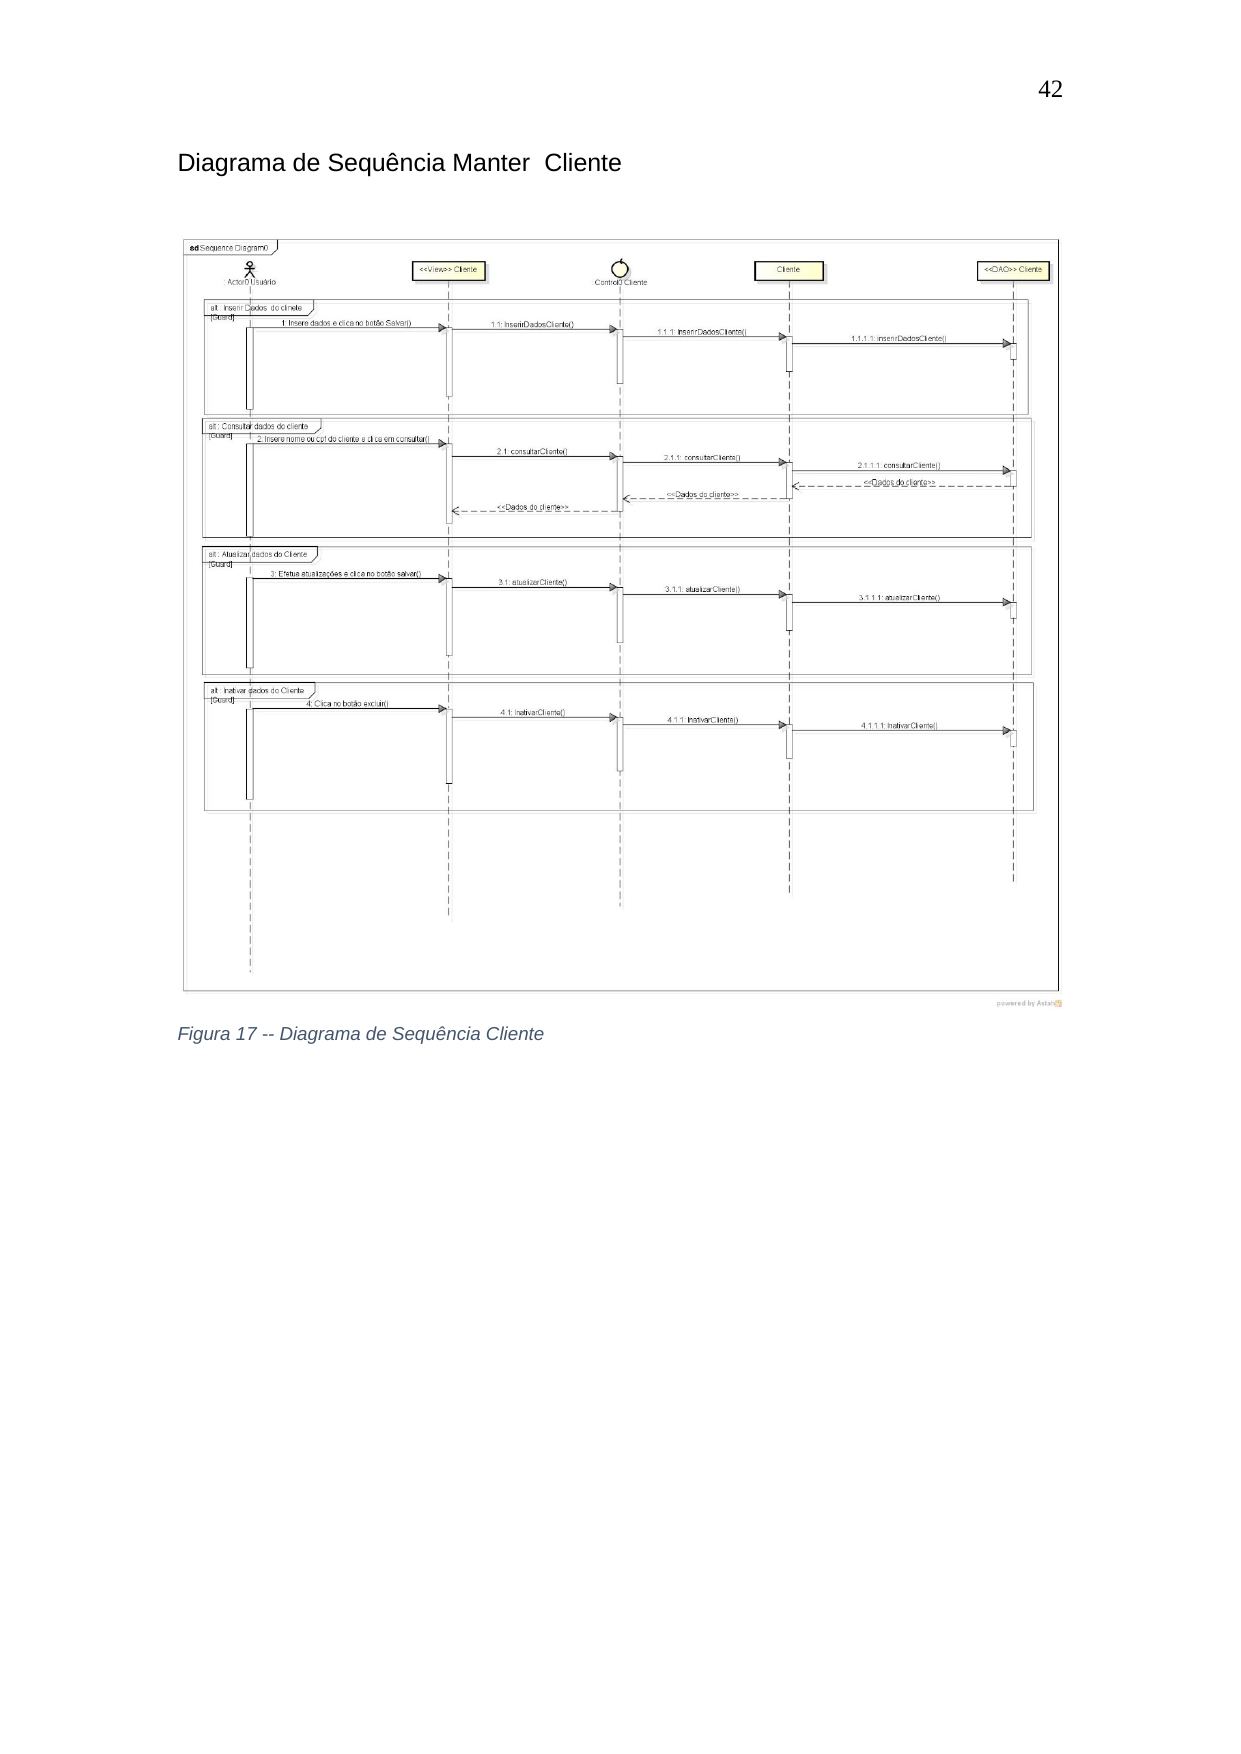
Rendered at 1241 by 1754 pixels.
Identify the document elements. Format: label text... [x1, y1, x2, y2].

text Diagrama de Sequência Manter Cliente [177, 148, 1063, 176]
text Figura 17 -- Diagrama de Sequência Cliente [177, 1023, 1063, 1044]
picture [177, 233, 1063, 1009]
